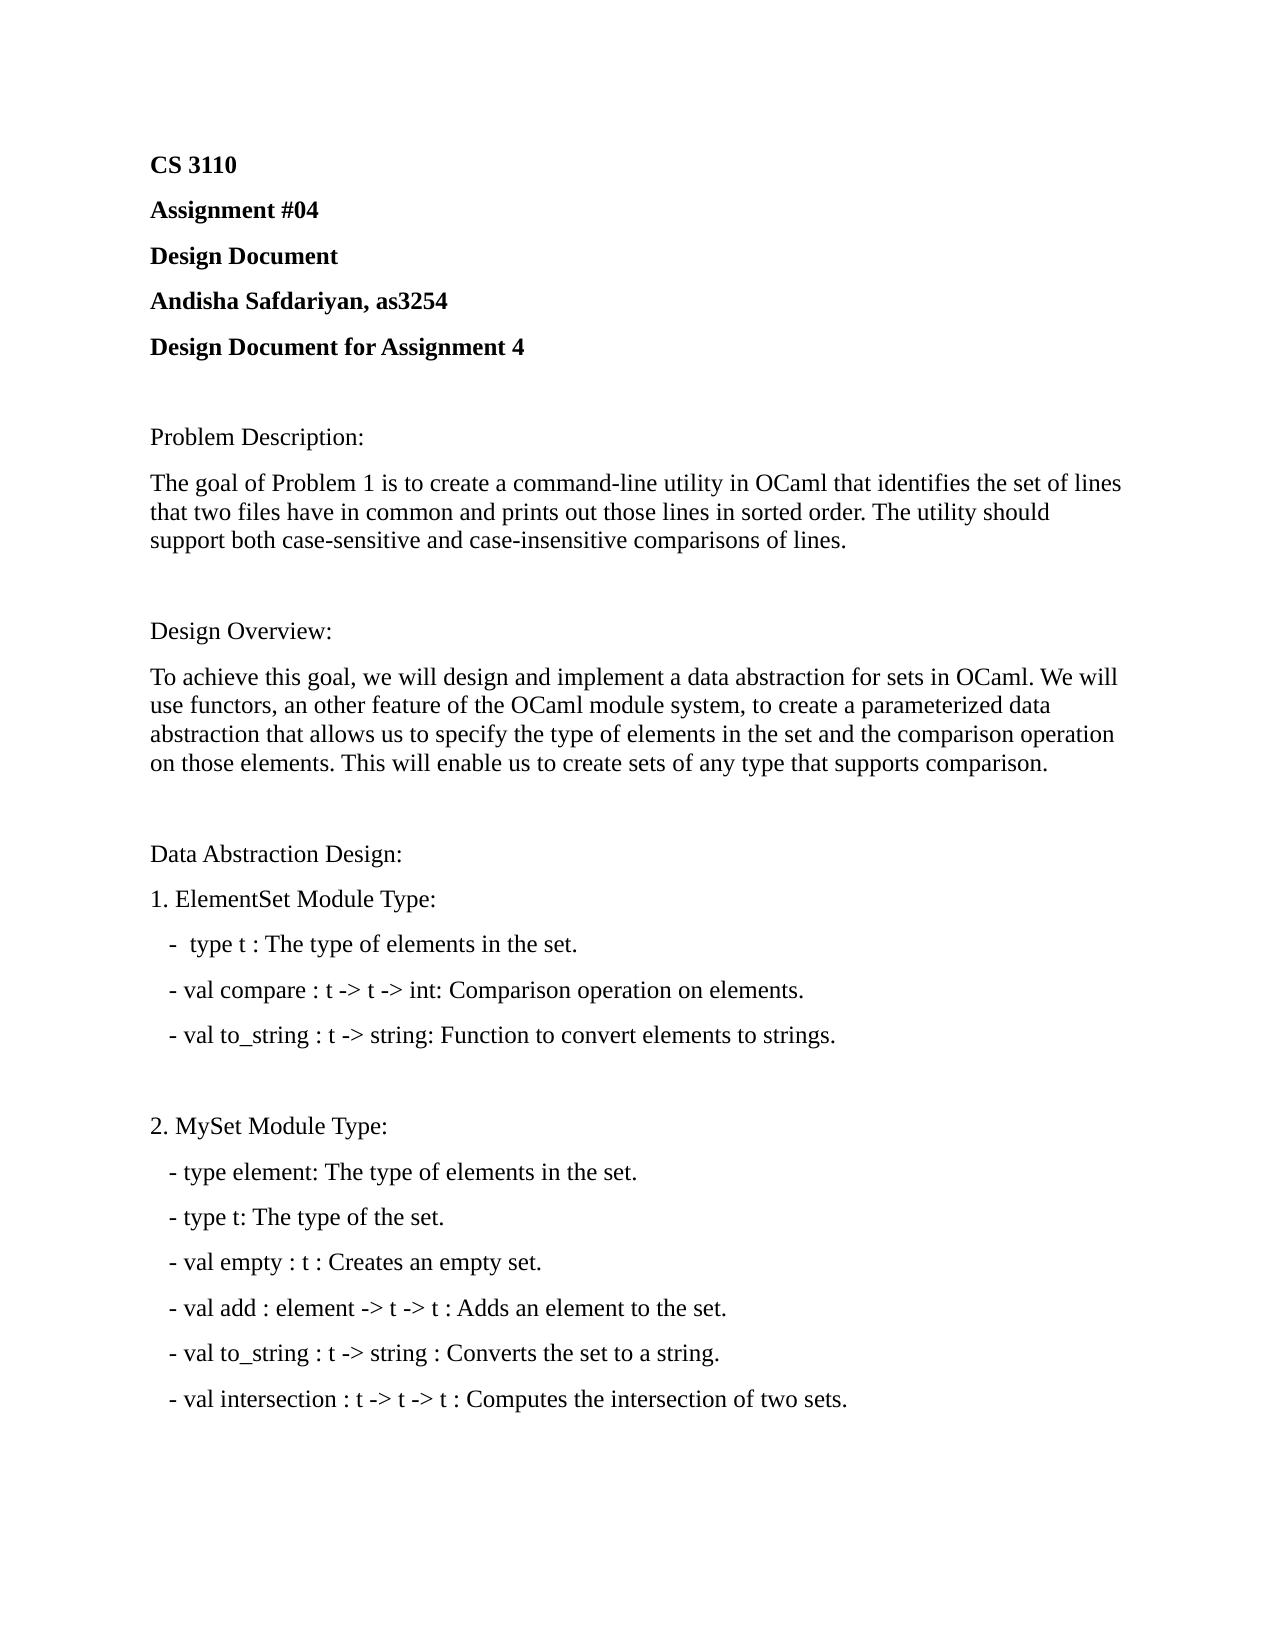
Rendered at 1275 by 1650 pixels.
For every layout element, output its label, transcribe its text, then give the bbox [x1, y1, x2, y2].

text - val add : element -> t -> t : Adds an element to the set. [150, 1293, 1125, 1322]
text Design Document for Assignment 4 [150, 332, 1125, 360]
text - type element: The type of elements in the set. [150, 1157, 1125, 1185]
text Design Document [150, 241, 1125, 269]
text Assignment #04 [150, 195, 1125, 224]
text 2. MySet Module Type: [150, 1111, 1125, 1140]
text Problem Description: [150, 422, 1125, 451]
text - val intersection : t -> t -> t : Computes the intersection of two sets. [150, 1384, 1125, 1412]
text Andisha Safdariyan, as3254 [150, 286, 1125, 315]
text 1. ElementSet Module Type: [150, 884, 1125, 913]
text To achieve this goal, we will design and implement a data abstraction for sets in OCaml. We will use functors, an other feature of the OCaml module system, to create a parameterized data abstraction that allows us to specify the type of elements in the set and the comparison operation on those elements. This will enable us to create sets of any type that supports comparison. [150, 662, 1125, 777]
text Data Abstraction Design: [150, 839, 1125, 867]
text - type t : The type of elements in the set. [150, 929, 1125, 958]
text CS 3110 [150, 150, 1125, 179]
text - val compare : t -> t -> int: Comparison operation on elements. [150, 975, 1125, 1004]
text The goal of Problem 1 is to create a command-line utility in OCaml that identifies the set of lines that two files have in common and prints out those lines in sorted order. The utility should support both case-sensitive and case-insensitive comparisons of lines. [150, 468, 1125, 554]
text - val empty : t : Creates an empty set. [150, 1247, 1125, 1276]
text - type t: The type of the set. [150, 1202, 1125, 1231]
text Design Overview: [150, 616, 1125, 645]
text - val to_string : t -> string: Function to convert elements to strings. [150, 1020, 1125, 1049]
text - val to_string : t -> string : Converts the set to a string. [150, 1338, 1125, 1367]
